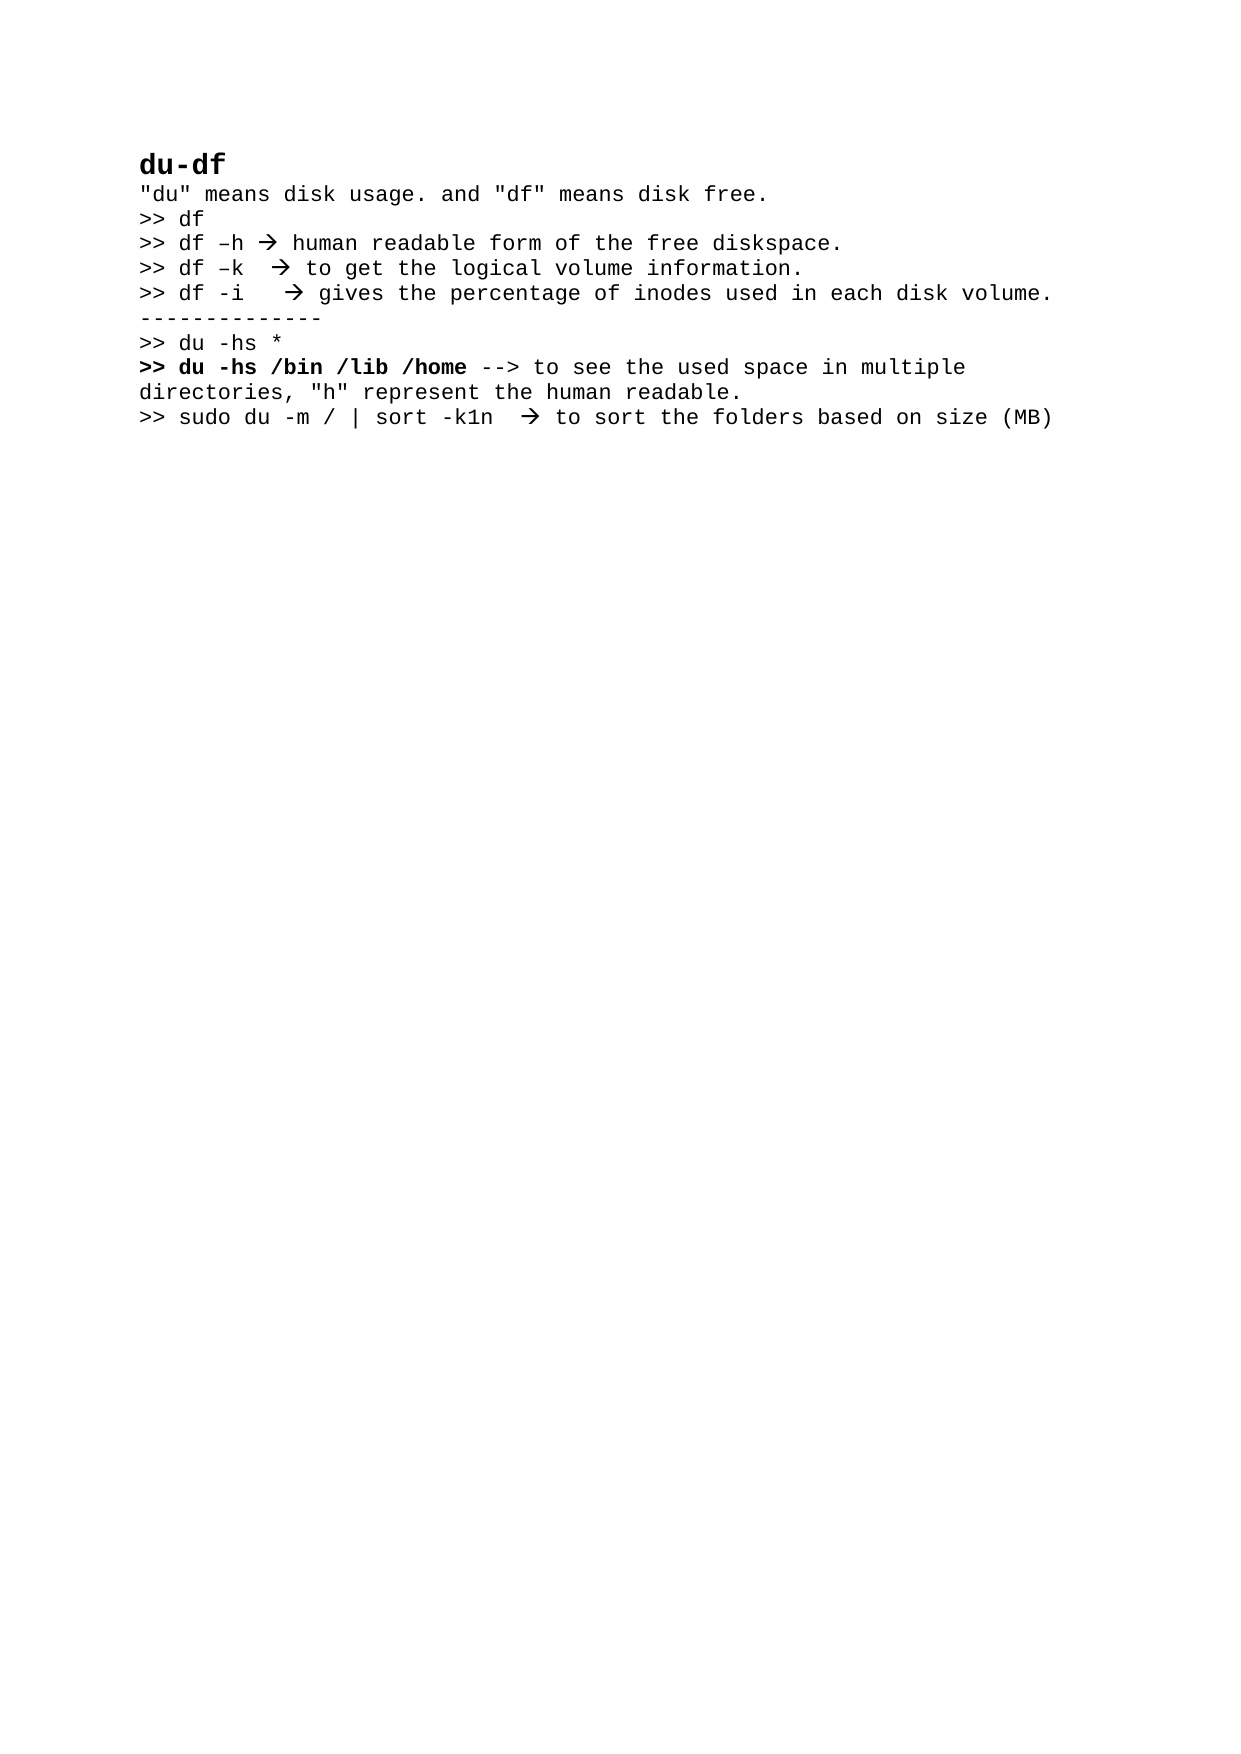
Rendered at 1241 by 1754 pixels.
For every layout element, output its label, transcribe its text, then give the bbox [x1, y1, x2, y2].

text du-df [139, 150, 1101, 183]
text >> df –h human readable form of the free diskspace. [139, 233, 1101, 257]
text >> sudo du -m / | sort -k1n to sort the folders based on size (MB) [139, 406, 1101, 431]
text >> df –k to get the logical volume information. [139, 257, 1101, 282]
text >> du -hs * [139, 332, 1101, 357]
text >> du -hs /bin /lib /home --> to see the used space in multiple directories, "h" represent the human readable. [139, 357, 1101, 406]
text "du" means disk usage. and "df" means disk free. [139, 183, 1101, 208]
text -------------- [139, 307, 1101, 332]
text >> df [139, 208, 1101, 233]
text >> df -i gives the percentage of inodes used in each disk volume. [139, 282, 1101, 307]
